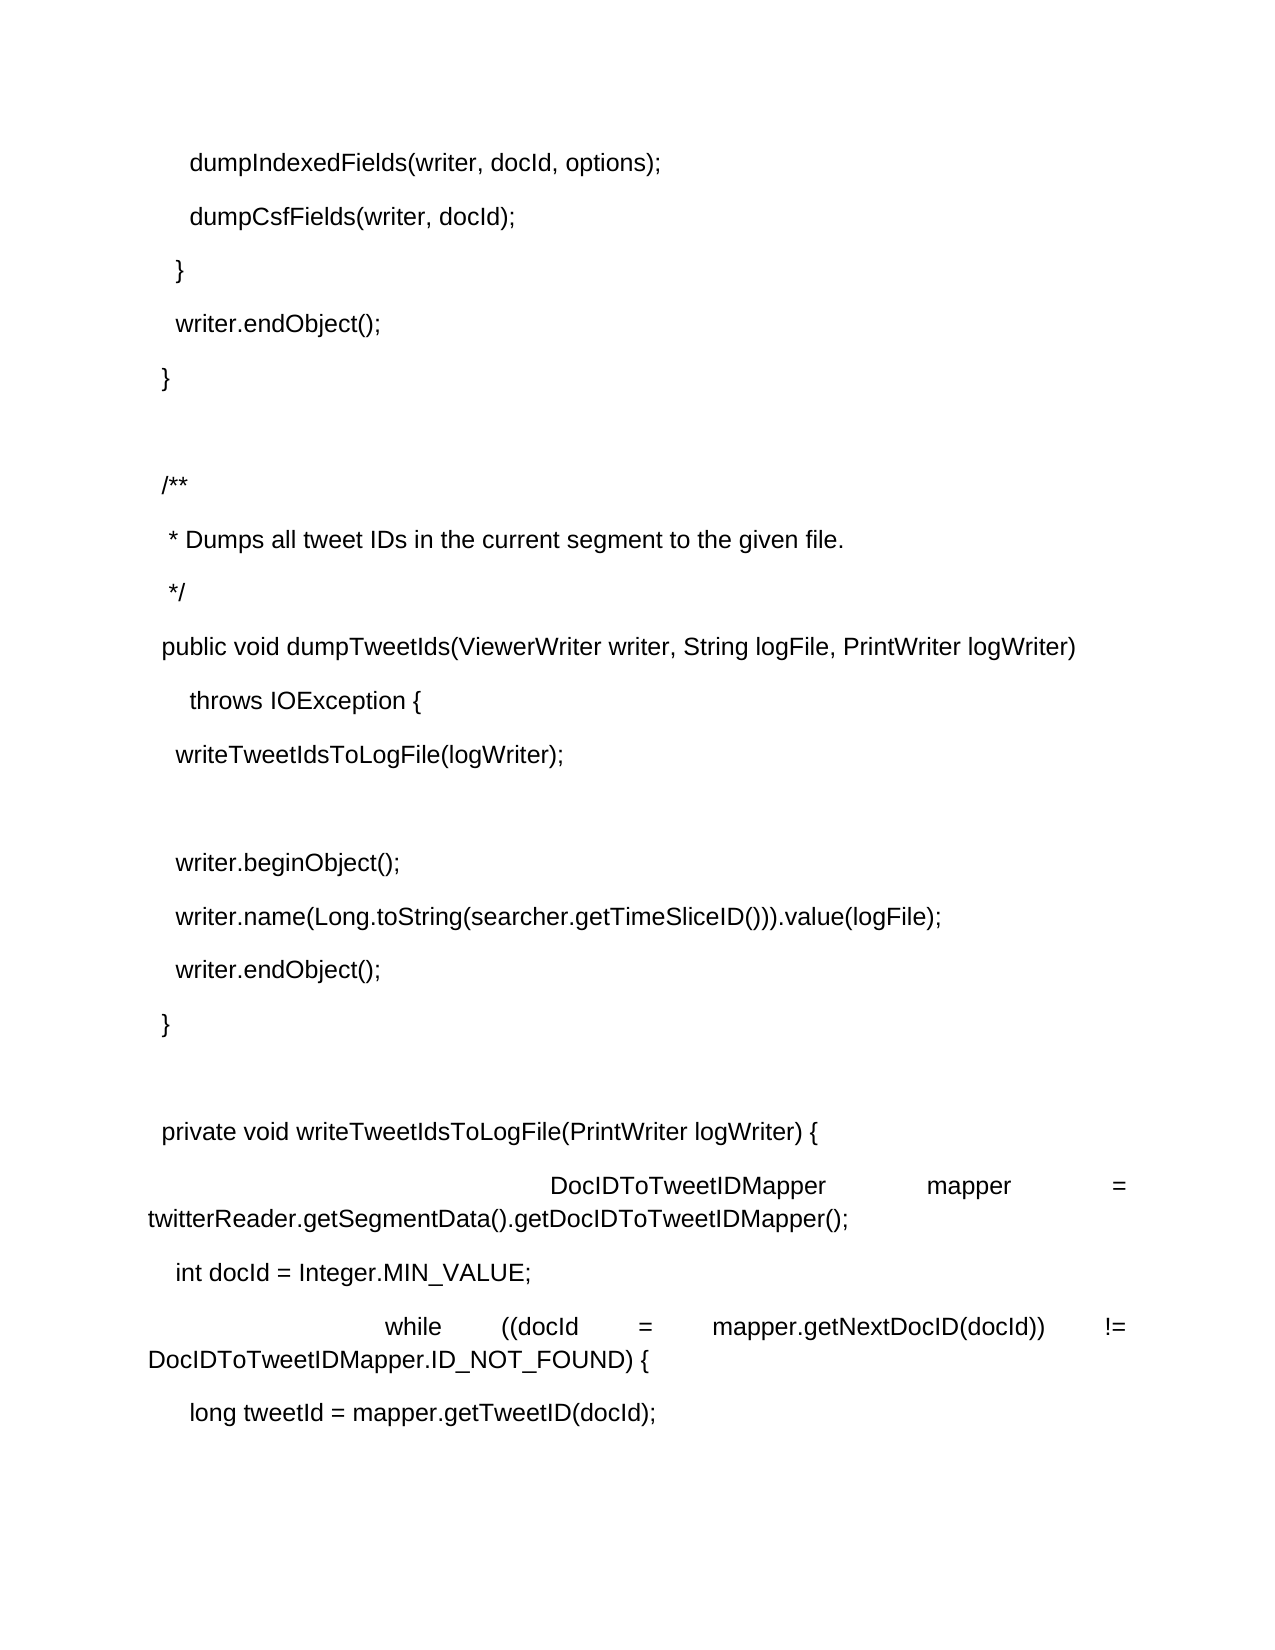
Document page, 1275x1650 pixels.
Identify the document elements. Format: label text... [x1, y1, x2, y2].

text int docId = Integer.MIN_VALUE; [148, 1258, 1127, 1286]
text long tweetId = mapper.getTweetID(docId); [148, 1398, 1127, 1427]
text } [148, 255, 1127, 284]
text DocIDToTweetIDMapper mapper = twitterReader.getSegmentData().getDocIDToTweetIDMapper(); [148, 1171, 1127, 1233]
text writer.endObject(); [148, 309, 1127, 338]
text throws IOException { [148, 686, 1127, 715]
text dumpIndexedFields(writer, docId, options); [148, 148, 1127, 176]
text writer.name(Long.toString(searcher.getTimeSliceID())).value(logFile); [148, 902, 1127, 930]
text dumpCsfFields(writer, docId); [148, 201, 1127, 230]
text /** [148, 471, 1127, 499]
text private void writeTweetIdsToLogFile(PrintWriter logWriter) { [148, 1117, 1127, 1146]
text writer.beginObject(); [148, 848, 1127, 876]
text } [148, 363, 1127, 392]
text } [148, 1009, 1127, 1038]
text * Dumps all tweet IDs in the current segment to the given file. [148, 524, 1127, 553]
text */ [148, 578, 1127, 607]
text writer.endObject(); [148, 955, 1127, 984]
text while ((docId = mapper.getNextDocID(docId)) != DocIDToTweetIDMapper.ID_NOT_FOUND) { [148, 1312, 1127, 1373]
text writeTweetIdsToLogFile(logWriter); [148, 740, 1127, 769]
text public void dumpTweetIds(ViewerWriter writer, String logFile, PrintWriter logWriter) [148, 632, 1127, 661]
